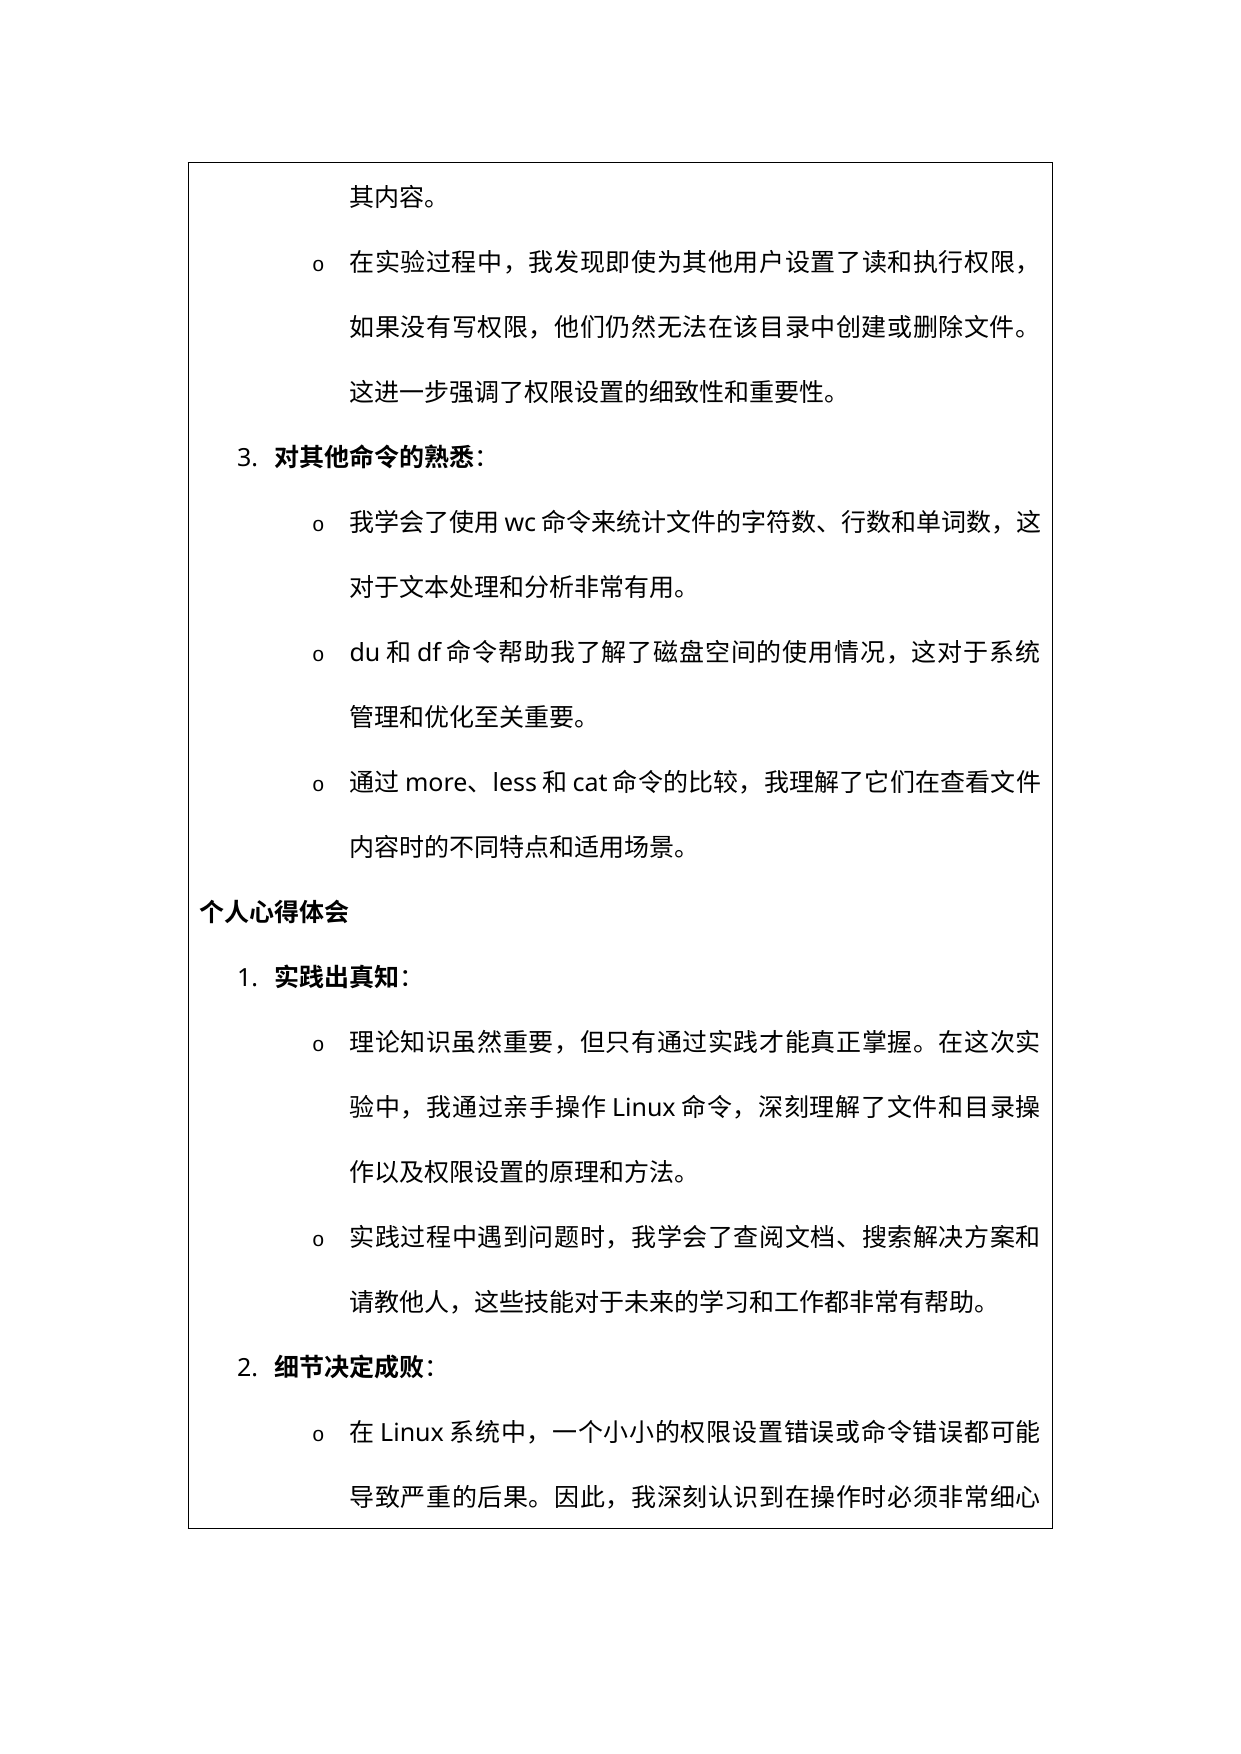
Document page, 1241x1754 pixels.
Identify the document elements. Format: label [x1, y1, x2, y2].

table_cell [189, 163, 1052, 1528]
